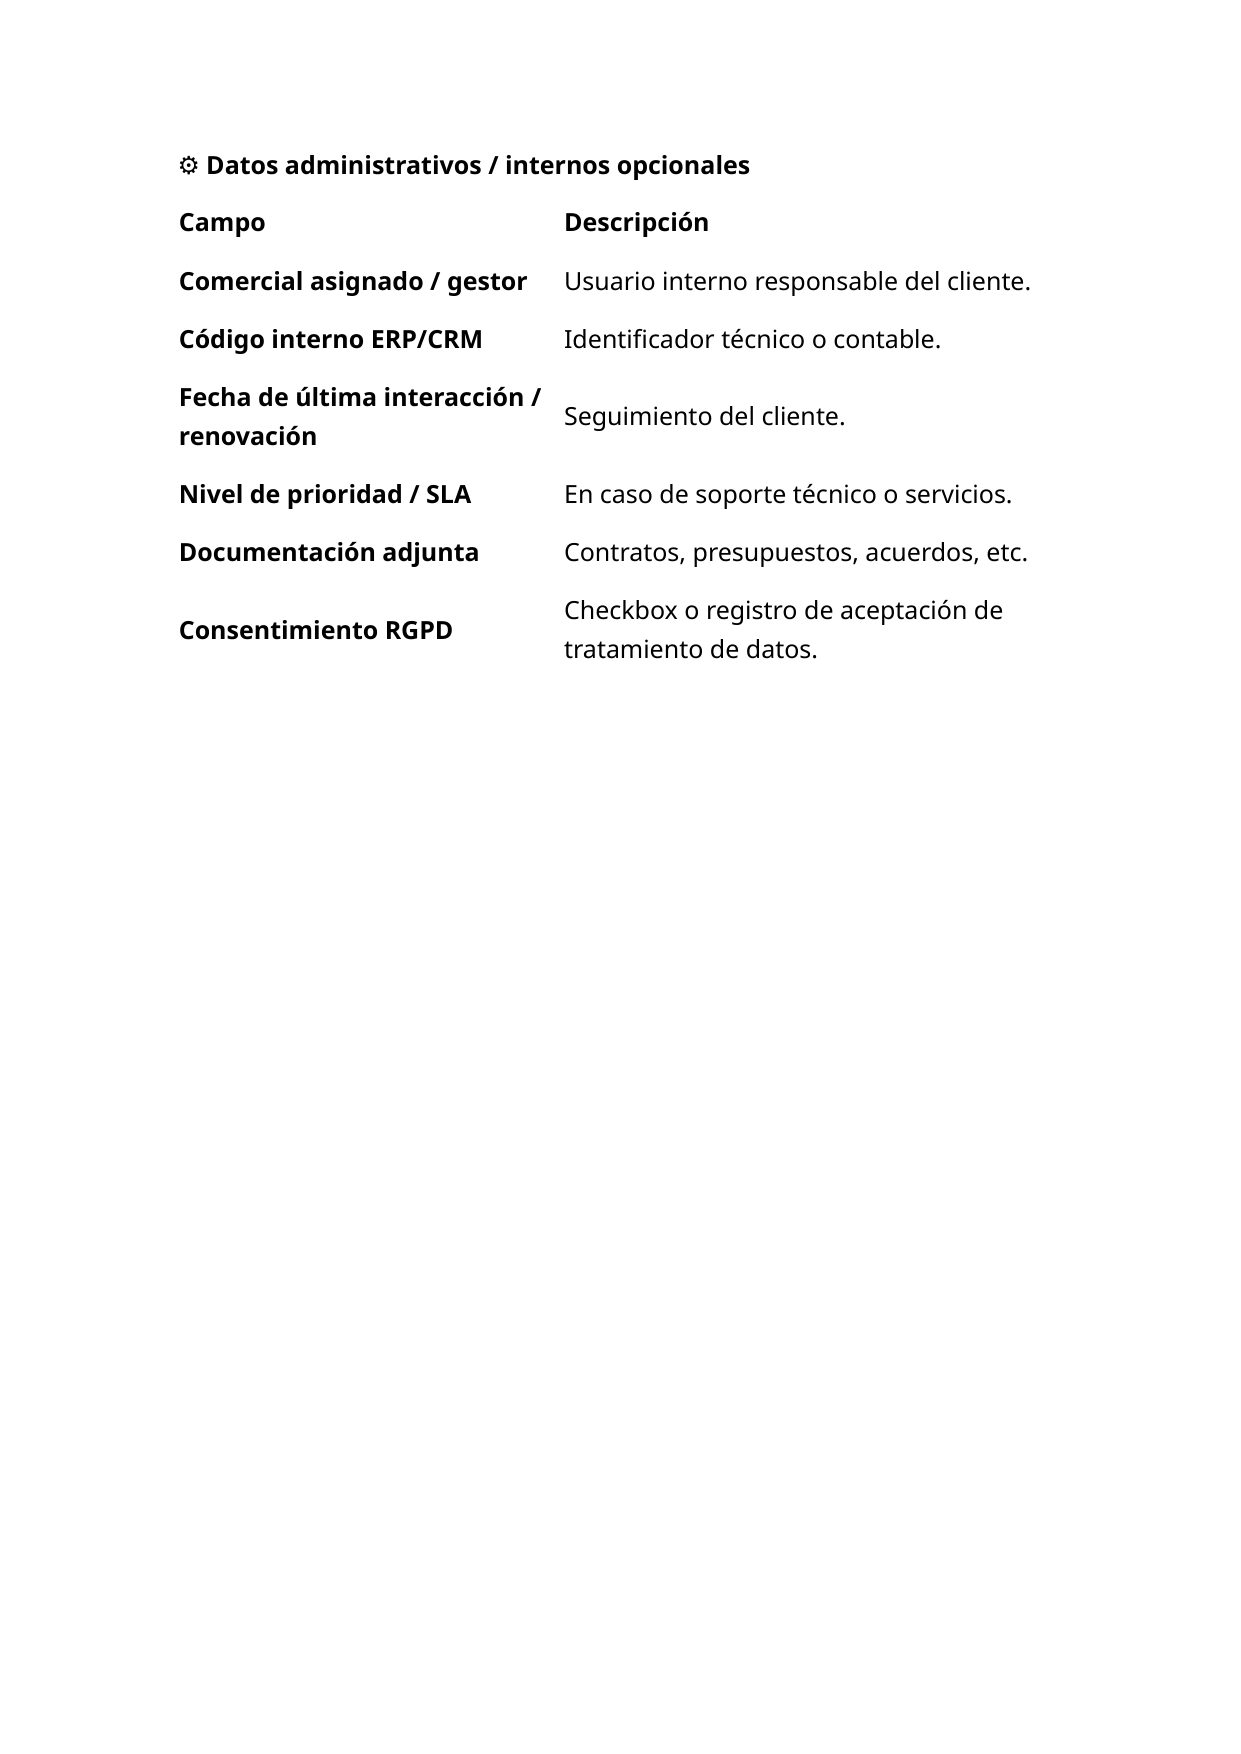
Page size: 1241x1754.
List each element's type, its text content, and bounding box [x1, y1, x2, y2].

table_cell Seguimiento del cliente. [562, 378, 1063, 475]
table_cell Consentimiento RGPD [177, 591, 562, 689]
table_cell Nivel de prioridad / SLA [177, 475, 562, 533]
text ⚙️ Datos administrativos / internos opcionales [177, 148, 1063, 182]
table_cell Checkbox o registro de aceptación de tratamiento de datos. [562, 591, 1063, 689]
table_cell En caso de soporte técnico o servicios. [562, 475, 1063, 533]
table_cell Documentación adjunta [177, 533, 562, 591]
table_header Descripción [562, 204, 1063, 262]
table_header Campo [177, 204, 562, 262]
table_cell Usuario interno responsable del cliente. [562, 262, 1063, 320]
table_cell Fecha de última interacción / renovación [177, 378, 562, 475]
table_cell Identificador técnico o contable. [562, 320, 1063, 378]
table_cell Contratos, presupuestos, acuerdos, etc. [562, 533, 1063, 591]
table_cell Código interno ERP/CRM [177, 320, 562, 378]
table_cell Comercial asignado / gestor [177, 262, 562, 320]
